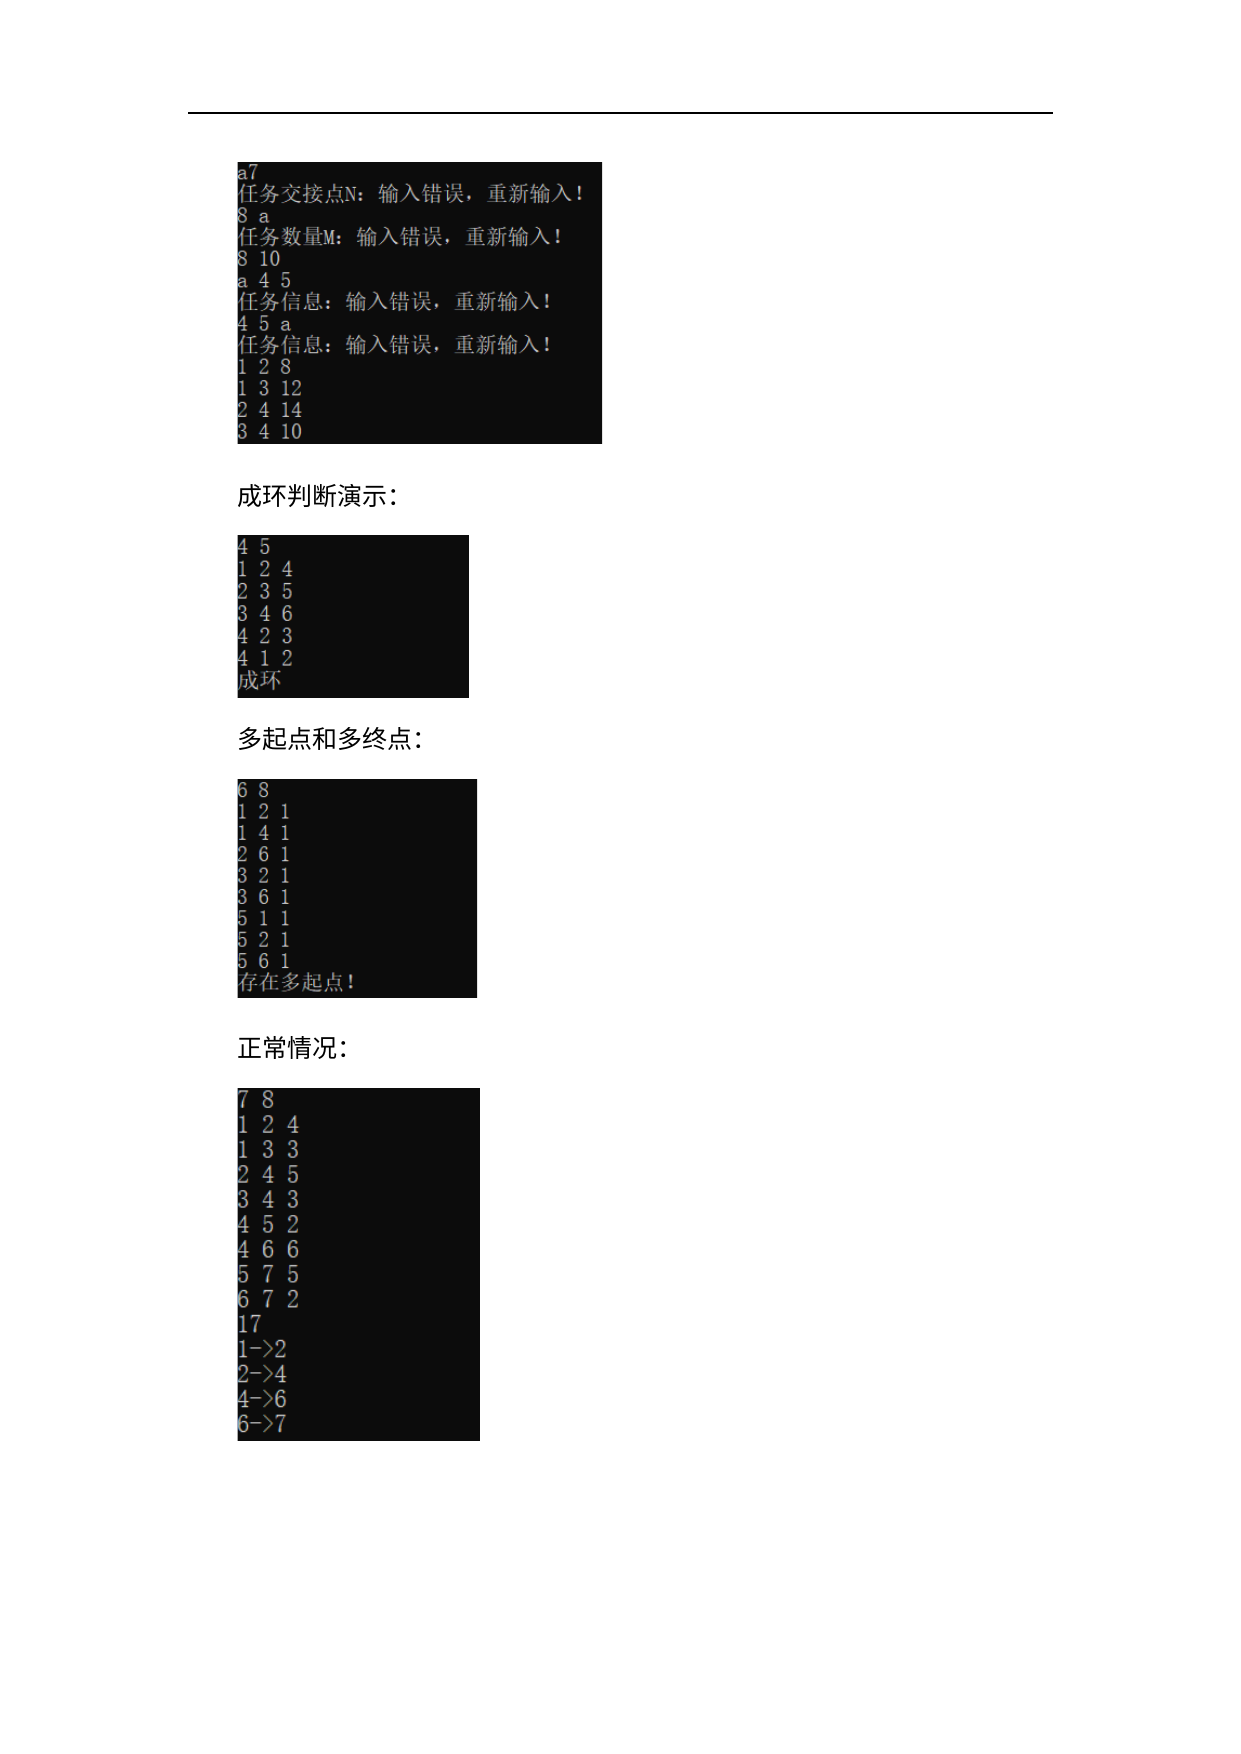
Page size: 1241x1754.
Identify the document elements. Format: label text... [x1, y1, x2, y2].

picture [237, 162, 603, 444]
picture [237, 535, 469, 698]
text 多起点和多终点： [187, 705, 1053, 770]
text 成环判断演示： [187, 462, 1053, 527]
picture [237, 1088, 480, 1441]
picture [237, 779, 478, 998]
text 正常情况： [187, 1014, 1053, 1079]
